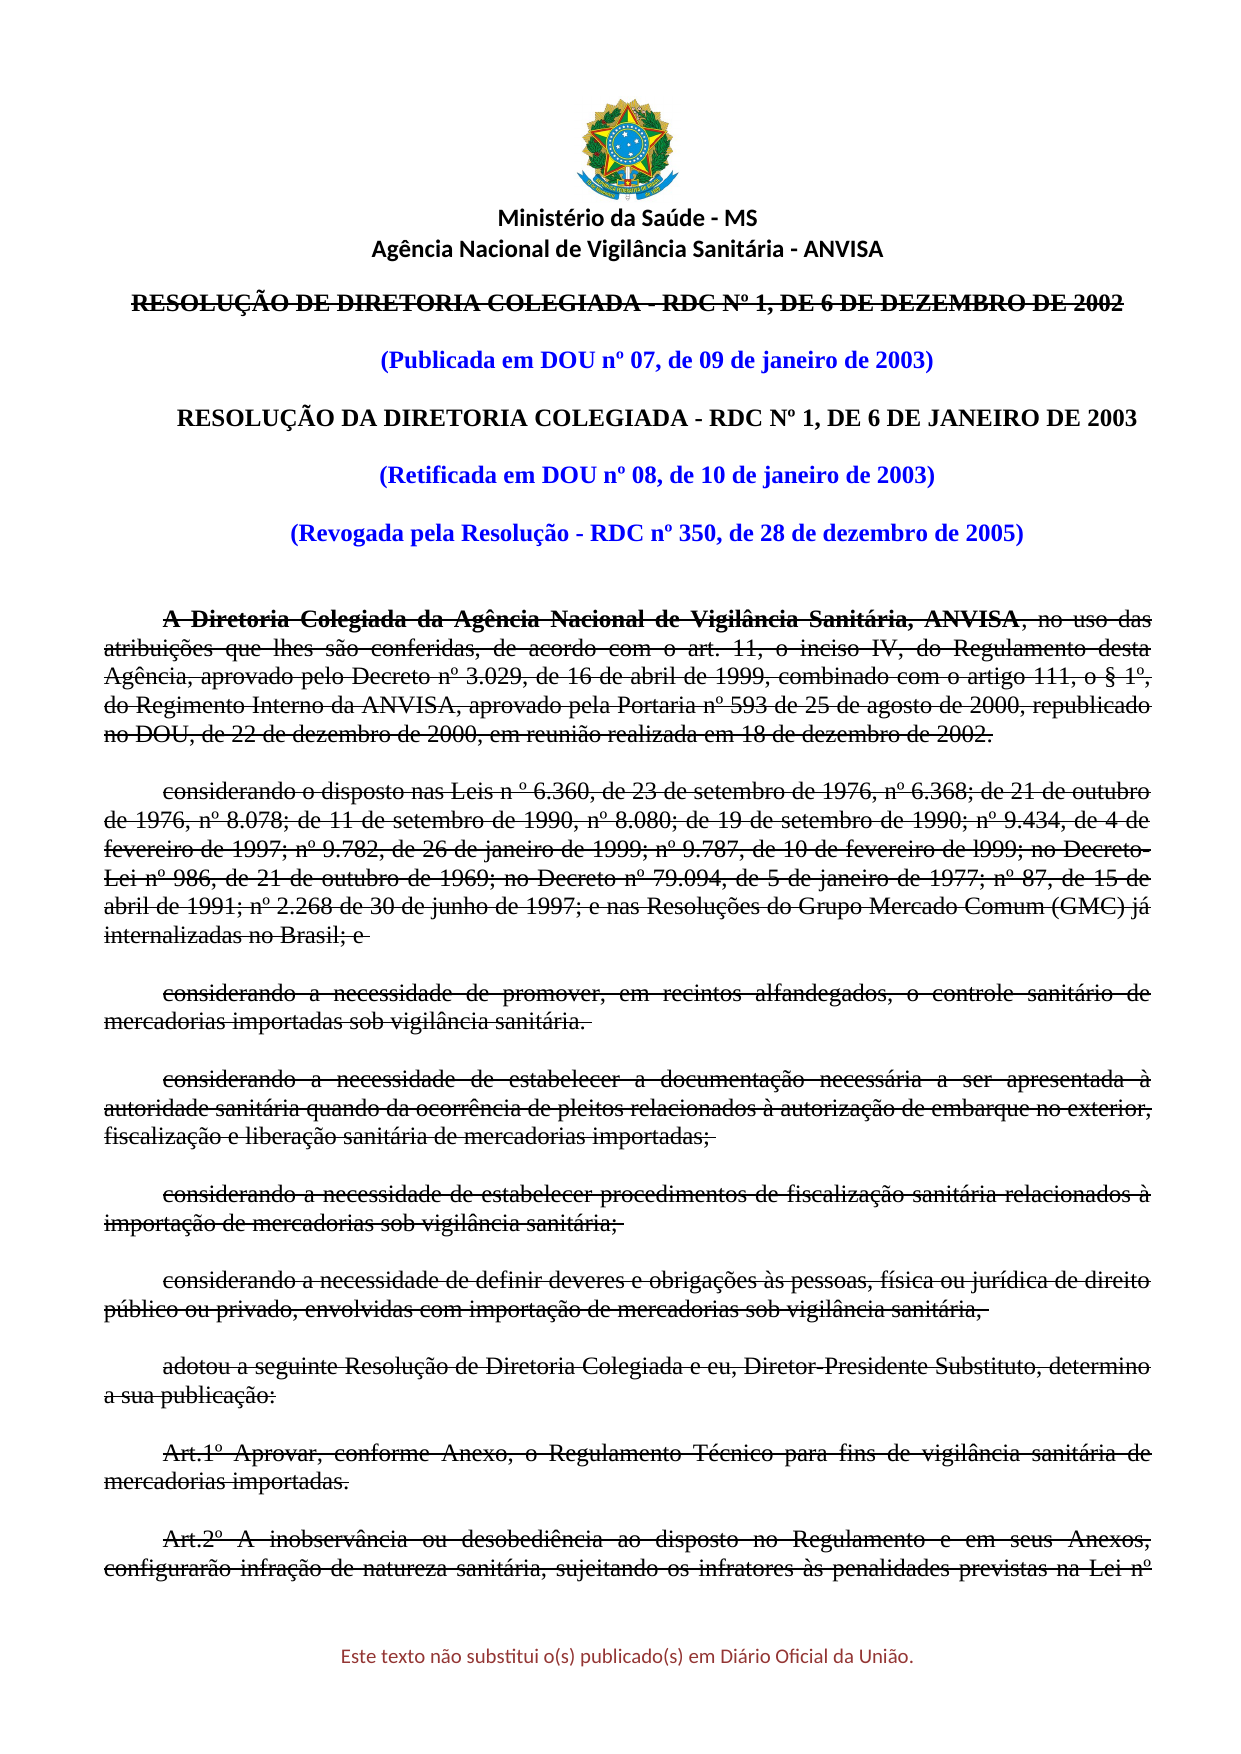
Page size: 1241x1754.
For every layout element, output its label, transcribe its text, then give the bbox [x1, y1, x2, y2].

text considerando a necessidade de promover, em recintos alfandegados, o controle sanitário de mercadorias importadas sob vigilância sanitária. [103, 978, 1152, 1035]
text considerando a necessidade de estabelecer a documentação necessária a ser apresentada à autoridade sanitária quando da ocorrência de pleitos relacionados à autorização de embarque no exterior, fiscalização e liberação sanitária de mercadorias importadas; [103, 1064, 1152, 1108]
text A Diretoria Colegiada da Agência Nacional de Vigilância Sanitária, ANVISA, no uso das atribuições que lhes são conferidas, de acordo com o art. 11, o inciso IV, do Regulamento desta Agência, aprovado pelo Decreto nº 3.029, de 16 de abril de 1999, combinado com o artigo 111, o § 1º, do Regimento Interno da ANVISA, aprovado pela Portaria nº 593 de 25 de agosto de 2000, republicado no DOU, de 22 de dezembro de 2000, em reunião realizada em 18 de dezembro de 2002. [103, 707, 1152, 748]
title RESOLUÇÃO DE DIRETORIA COLEGIADA - RDC Nº 1, DE 6 DE DEZEMBRO DE 2002 [103, 288, 1152, 316]
text considerando a necessidade de definir deveres e obrigações às pessoas, física ou jurídica de direito público ou privado, envolvidas com importação de mercadorias sob vigilância sanitária, [103, 1265, 1152, 1323]
text adotou a seguinte Resolução de Diretoria Colegiada e eu, Diretor-Presidente Substituto, determino a sua publicação: [103, 1351, 1152, 1409]
title (Revogada pela Resolução - RDC nº 350, de 28 de dezembro de 2005) [103, 518, 1152, 546]
text Art.1º Aprovar, conforme Anexo, o Regulamento Técnico para fins de vigilância sanitária de mercadorias importadas. [103, 1438, 1152, 1495]
text RESOLUÇÃO DA DIRETORIA COLEGIADA - RDC Nº 1, DE 6 DE JANEIRO DE 2003 [103, 403, 1152, 431]
picture [573, 96, 682, 203]
text A Diretoria Colegiada da Agência Nacional de Vigilância Sanitária, ANVISA, no uso das atribuições que lhes são conferidas, de acordo com o art. 11, o inciso IV, do Regulamento desta Agência, aprovado pelo Decreto nº 3.029, de 16 de abril de 1999, combinado com o artigo 111, o § 1º, do Regimento Interno da ANVISA, aprovado pela Portaria nº 593 de 25 de agosto de 2000, republicado no DOU, de 22 de dezembro de 2000, em reunião realizada em 18 de dezembro de 2002. [103, 604, 1152, 677]
text considerando a necessidade de estabelecer a documentação necessária a ser apresentada à autoridade sanitária quando da ocorrência de pleitos relacionados à autorização de embarque no exterior, fiscalização e liberação sanitária de mercadorias importadas; [103, 1109, 1152, 1150]
title (Retificada em DOU nº 08, de 10 de janeiro de 2003) [103, 460, 1152, 489]
title (Publicada em DOU nº 07, de 09 de janeiro de 2003) [103, 345, 1152, 374]
text considerando o disposto nas Leis n º 6.360, de 23 de setembro de 1976, nº 6.368; de 21 de outubro de 1976, nº 8.078; de 11 de setembro de 1990, nº 8.080; de 19 de setembro de 1990; nº 9.434, de 4 de fevereiro de 1997; nº 9.782, de 26 de janeiro de 1999; nº 9.787, de 10 de fevereiro de l999; no Decreto-Lei nº 986, de 21 de outubro de 1969; no Decreto nº 79.094, de 5 de janeiro de 1977; nº 87, de 15 de abril de 1991; nº 2.268 de 30 de junho de 1997; e nas Resoluções do Grupo Mercado Comum (GMC) já internalizadas no Brasil; e [103, 776, 1152, 949]
text A Diretoria Colegiada da Agência Nacional de Vigilância Sanitária, ANVISA, no uso das atribuições que lhes são conferidas, de acordo com o art. 11, o inciso IV, do Regulamento desta Agência, aprovado pelo Decreto nº 3.029, de 16 de abril de 1999, combinado com o artigo 111, o § 1º, do Regimento Interno da ANVISA, aprovado pela Portaria nº 593 de 25 de agosto de 2000, republicado no DOU, de 22 de dezembro de 2000, em reunião realizada em 18 de dezembro de 2002. [103, 678, 1152, 706]
text considerando a necessidade de estabelecer procedimentos de fiscalização sanitária relacionados à importação de mercadorias sob vigilância sanitária; [103, 1179, 1152, 1236]
